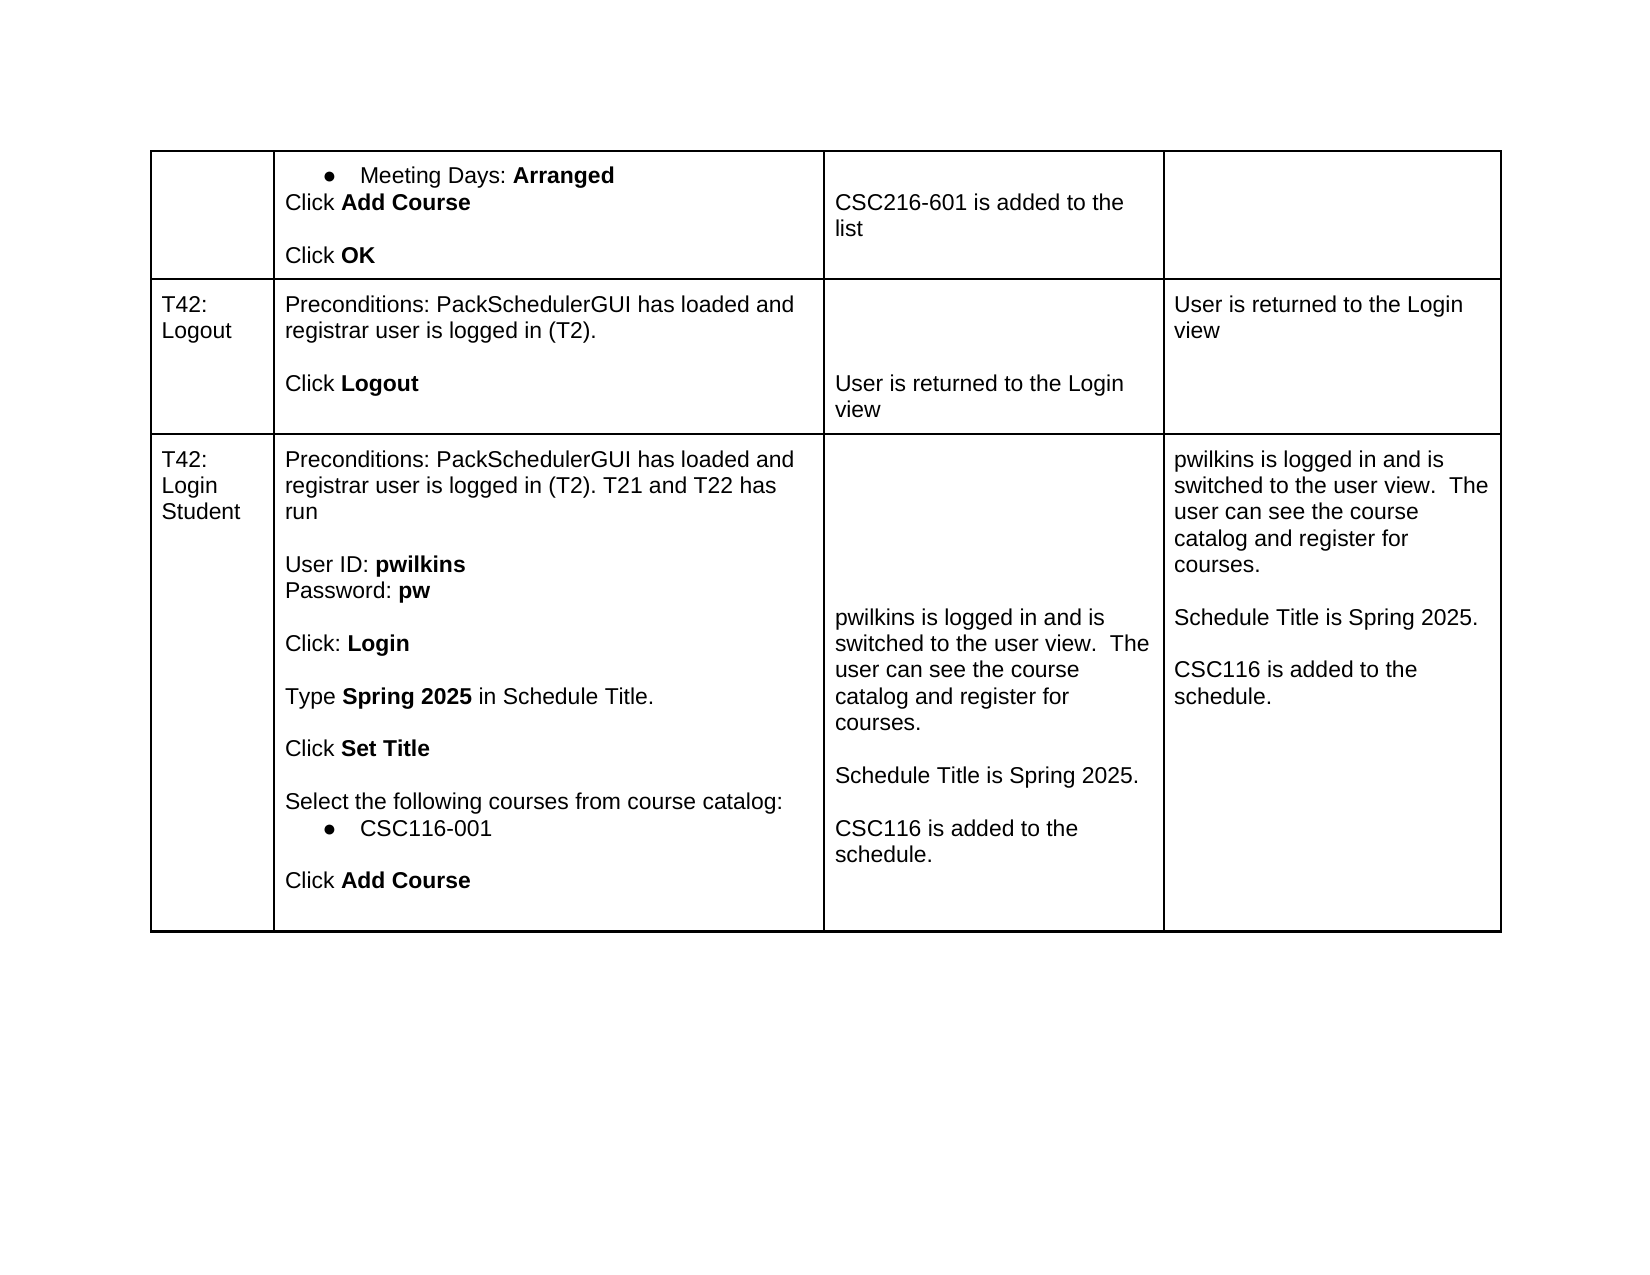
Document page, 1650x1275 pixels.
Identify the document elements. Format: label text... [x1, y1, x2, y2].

table_cell User is returned to the Login view [825, 280, 1163, 433]
table_cell pwilkins is logged in and is switched to the user view. The user can see the course catalog and register for courses. Schedule Title is Spring 2025. CSC116 is added to the schedule. [825, 435, 1163, 930]
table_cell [275, 152, 823, 278]
table_cell Preconditions: PackSchedulerGUI has loaded and registrar user is logged in (T2). T21 and T22 has run User ID: pwilkins Password: pw Click: Login Type Spring 2025 in Schedule Title. Click Set Title Select the following courses from course catalog: CSC116-001 Click Add Course [275, 435, 823, 930]
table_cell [1165, 152, 1500, 278]
table_cell pwilkins is logged in and is switched to the user view. The user can see the course catalog and register for courses. Schedule Title is Spring 2025. CSC116 is added to the schedule. [1165, 435, 1500, 930]
table_cell T42: Login Student [152, 435, 273, 930]
table_cell T42: Logout [152, 280, 273, 433]
table_cell Preconditions: PackSchedulerGUI has loaded and registrar user is logged in (T2). Click Logout [275, 280, 823, 433]
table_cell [152, 152, 273, 278]
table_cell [825, 152, 1163, 278]
table_cell User is returned to the Login view [1165, 280, 1500, 433]
